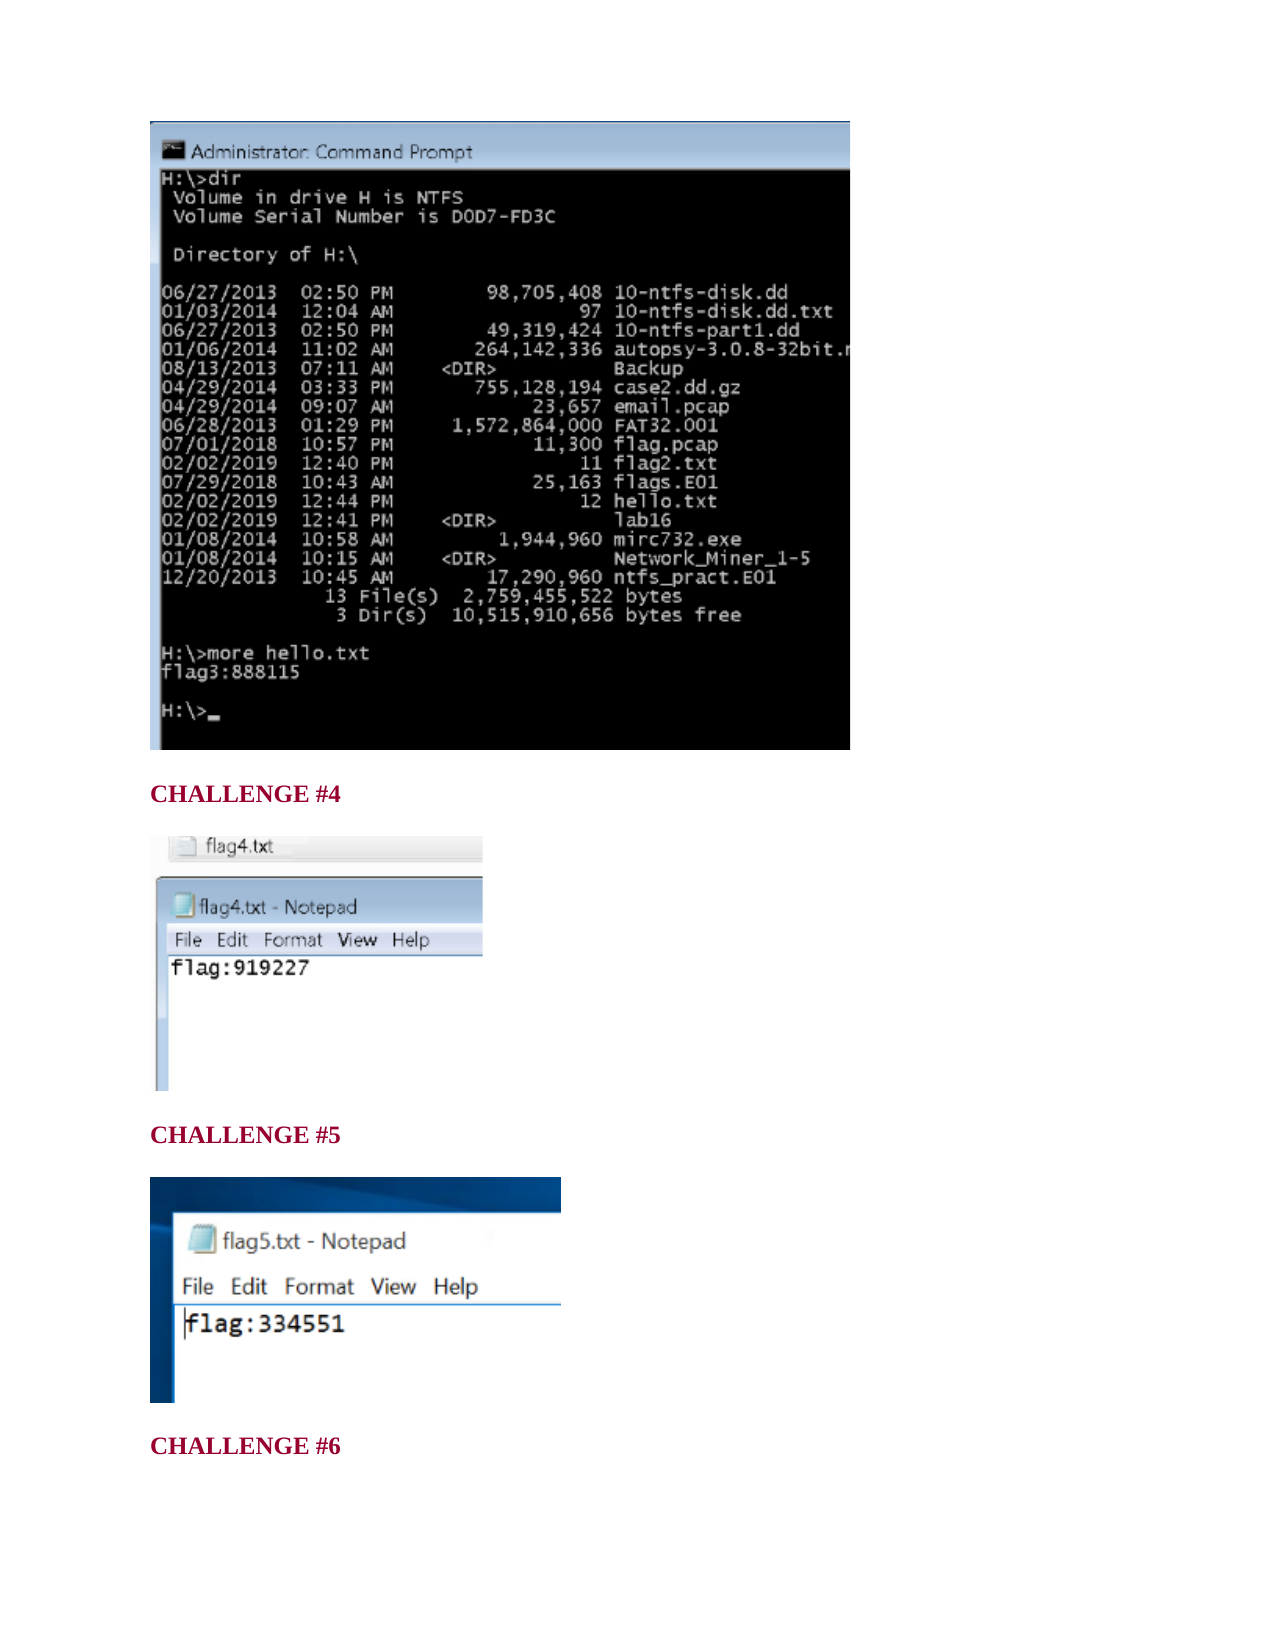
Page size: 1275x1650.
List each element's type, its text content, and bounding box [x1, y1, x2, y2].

text challenge #4 [150, 779, 1125, 807]
picture [150, 836, 483, 1091]
text challenge #6 [150, 1431, 1125, 1460]
picture [150, 1177, 561, 1403]
text challenge #5 [150, 1120, 1125, 1148]
picture [150, 121, 851, 750]
